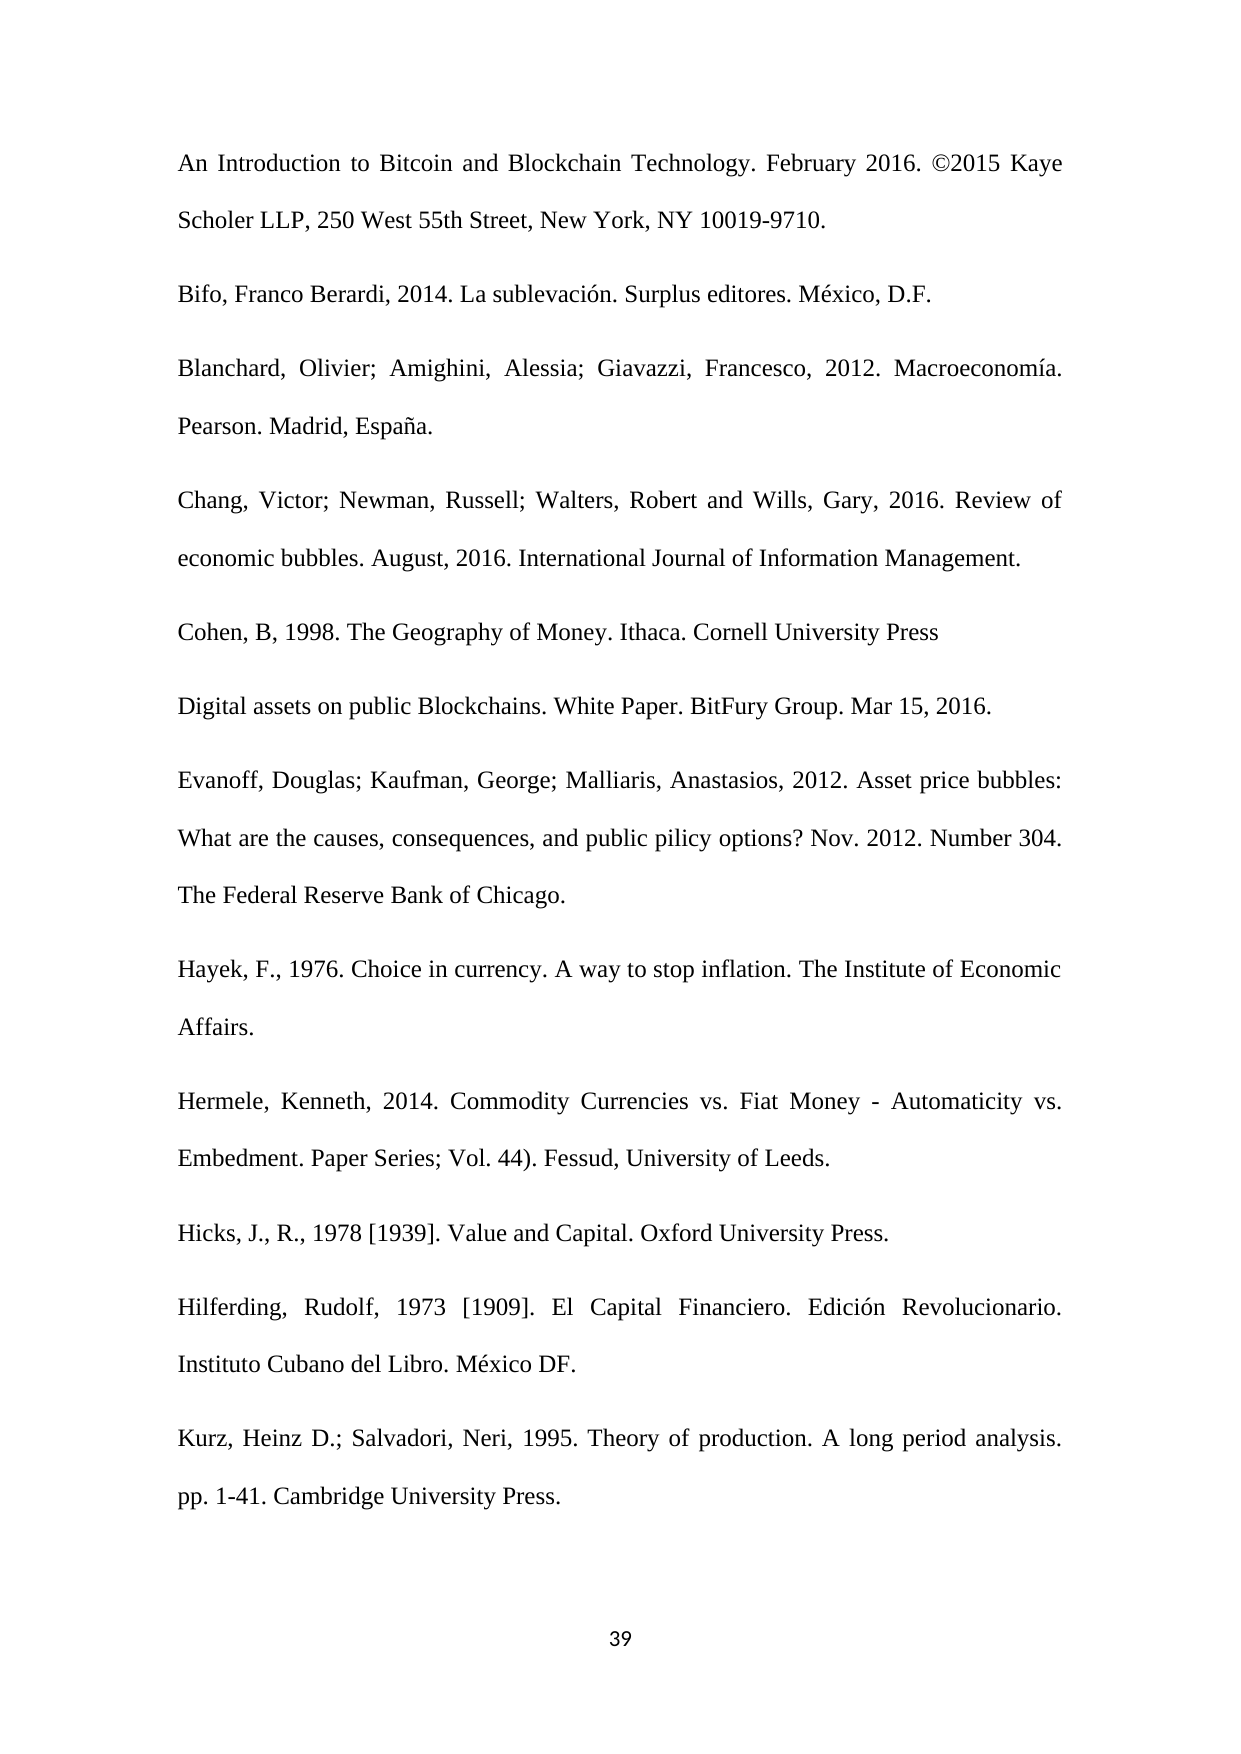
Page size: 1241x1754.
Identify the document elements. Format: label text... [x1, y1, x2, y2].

text Hilferding, Rudolf, 1973 [1909]. El Capital Financiero. Edición Revolucionario. Instituto Cubano del Libro. México DF. [177, 1292, 1063, 1378]
text An Introduction to Bitcoin and Blockchain Technology. February 2016. ©2015 Kaye Scholer LLP, 250 West 55th Street, New York, NY 10019-9710. [177, 148, 1063, 234]
text Evanoff, Douglas; Kaufman, George; Malliaris, Anastasios, 2012. Asset price bubbles: What are the causes, consequences, and public pilicy options? Nov. 2012. Number 304. The Federal Reserve Bank of Chicago. [177, 765, 1063, 909]
text Hermele, Kenneth, 2014. Commodity Currencies vs. Fiat Money - Automaticity vs. Embedment. Paper Series; Vol. 44). Fessud, University of Leeds. [177, 1086, 1063, 1172]
text Hicks, J., R., 1978 [1939]. Value and Capital. Oxford University Press. [177, 1218, 1063, 1246]
text Bifo, Franco Berardi, 2014. La sublevación. Surplus editores. México, D.F. [177, 279, 1063, 308]
text Hayek, F., 1976. Choice in currency. A way to stop inflation. The Institute of Economic Affairs. [177, 954, 1063, 1041]
text Cohen, B, 1998. The Geography of Money. Ithaca. Cornell University Press [177, 617, 1063, 646]
text Kurz, Heinz D.; Salvadori, Neri, 1995. Theory of production. A long period analysis. pp. 1-41. Cambridge University Press. [177, 1423, 1063, 1510]
text Chang, Victor; Newman, Russell; Walters, Robert and Wills, Gary, 2016. Review of economic bubbles. August, 2016. International Journal of Information Management. [177, 485, 1063, 571]
text Digital assets on public Blockchains. White Paper. BitFury Group. Mar 15, 2016. [177, 691, 1063, 720]
text Blanchard, Olivier; Amighini, Alessia; Giavazzi, Francesco, 2012. Macroeconomía. Pearson. Madrid, España. [177, 353, 1063, 440]
